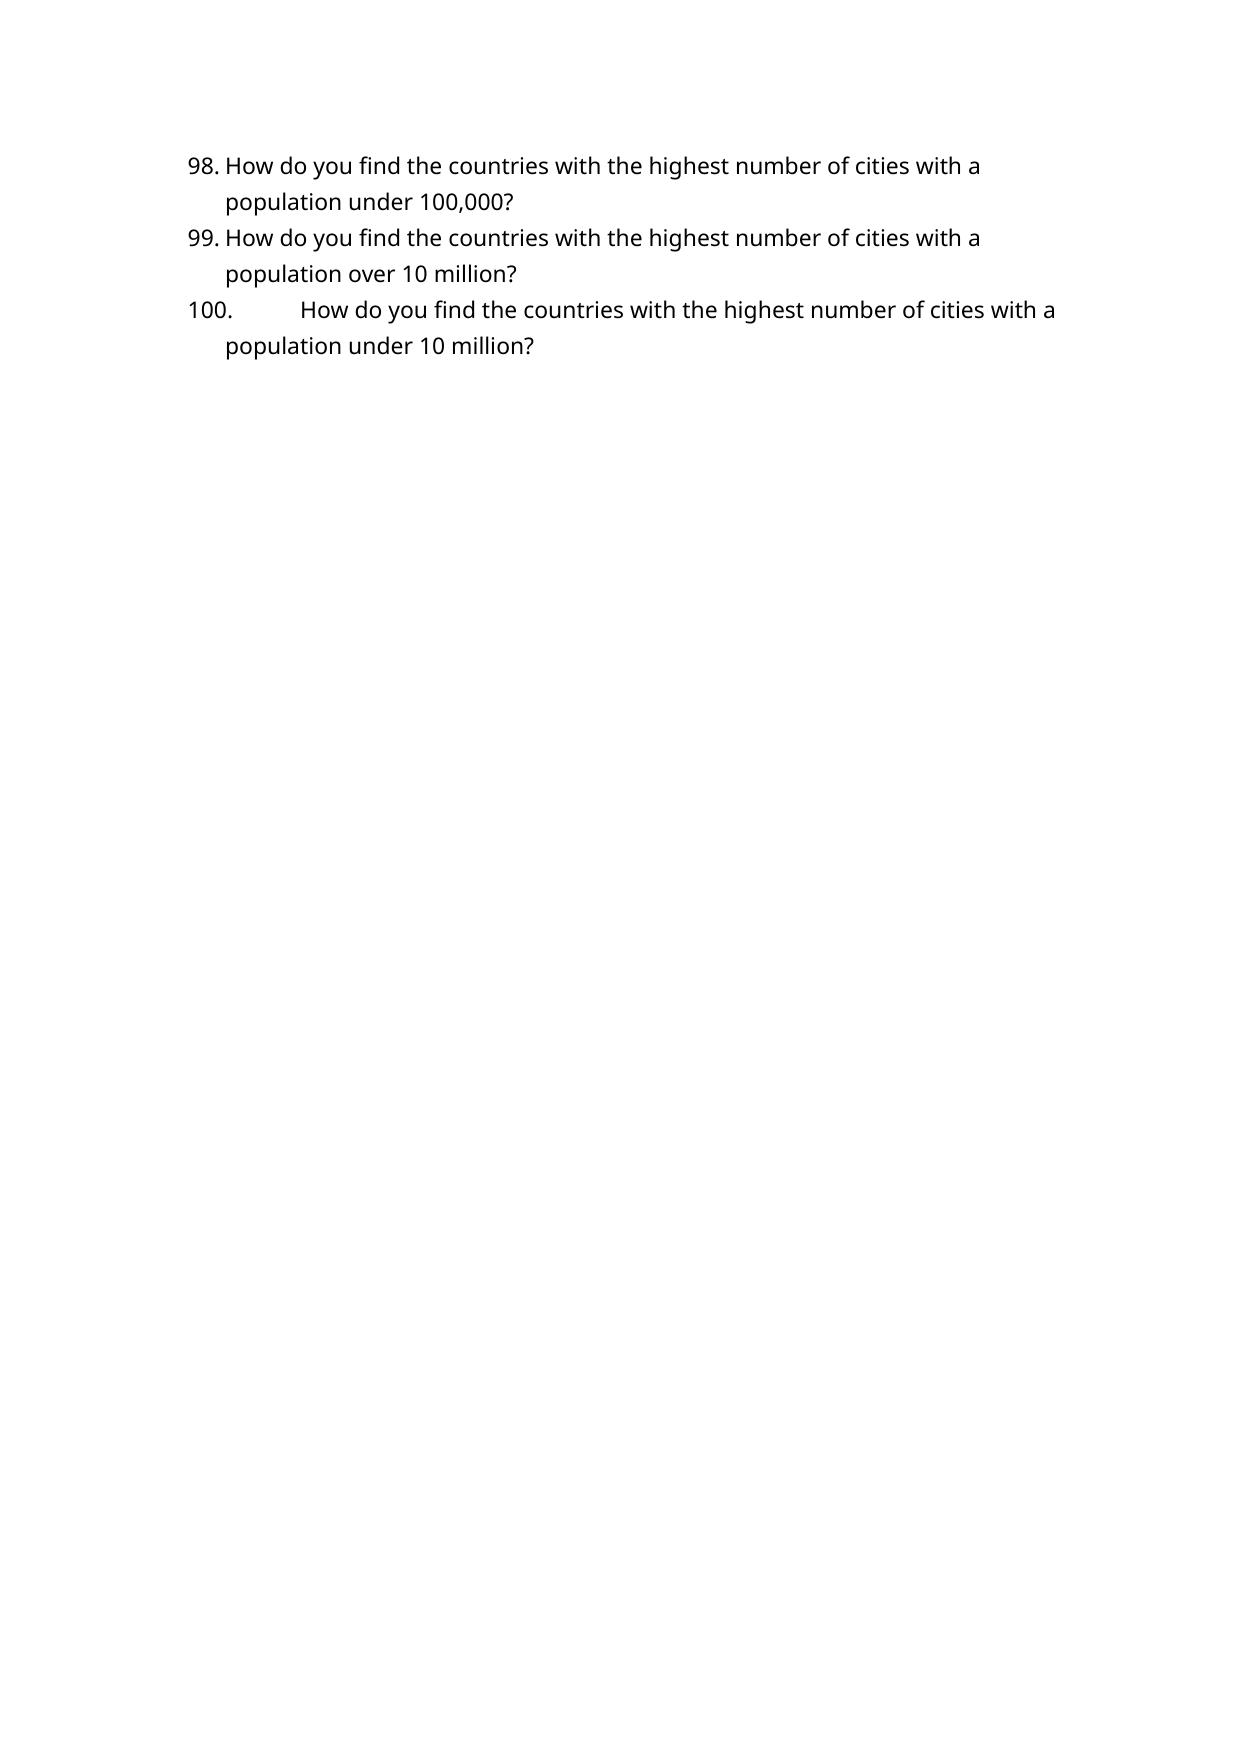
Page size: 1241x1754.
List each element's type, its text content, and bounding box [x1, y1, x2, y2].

list How do you find the countries with the highest number of cities with a population under 10 million? [187, 294, 1090, 361]
list How do you find the countries with the highest number of cities with a population under 100,000? [187, 150, 1090, 217]
list How do you find the countries with the highest number of cities with a population over 10 million? [187, 222, 1090, 289]
